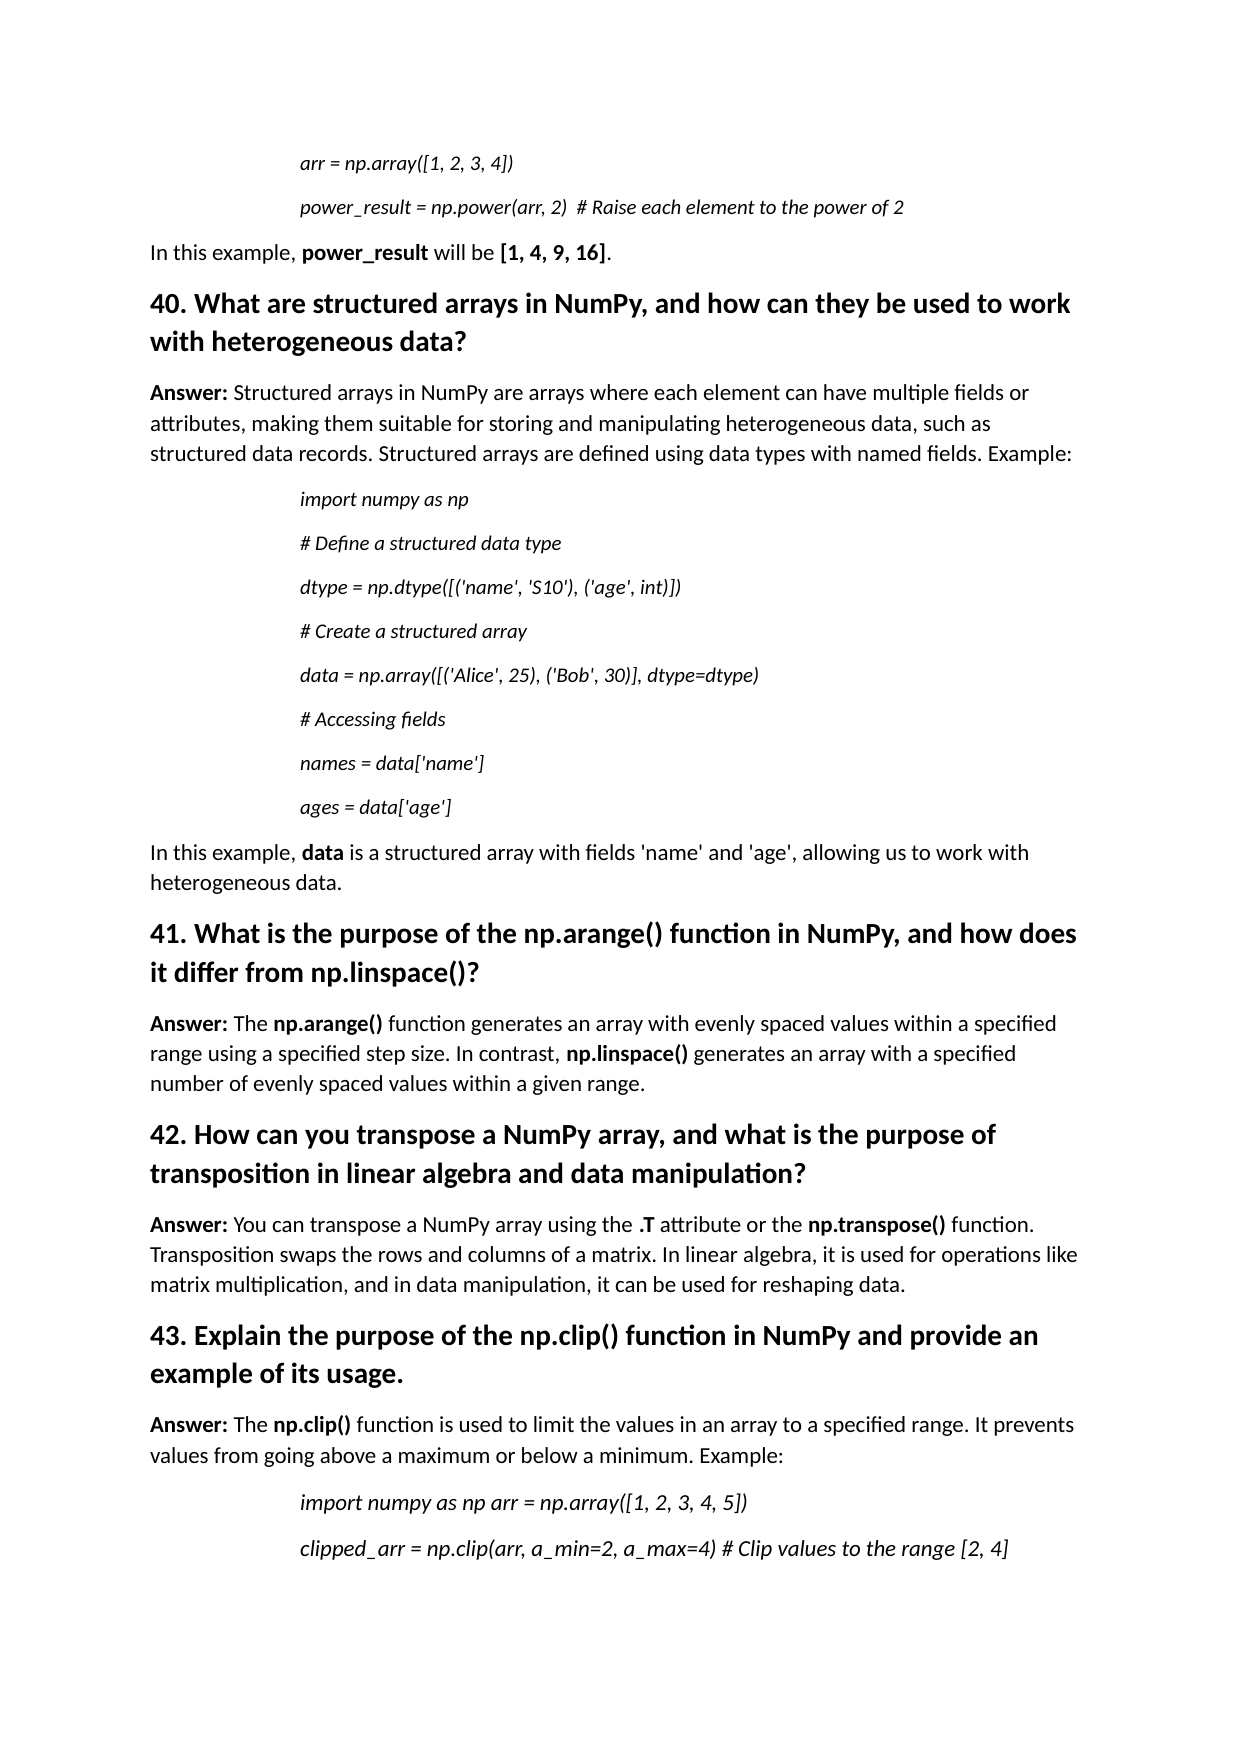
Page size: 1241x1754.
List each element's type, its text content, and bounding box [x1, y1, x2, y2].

text # Accessing fields [300, 706, 1090, 732]
text Answer: You can transpose a NumPy array using the .T attribute or the np.transpose() function. Transposition swaps the rows and columns of a matrix. In linear algebra, it is used for operations like matrix multiplication, and in data manipulation, it can be used for reshaping data. [150, 1210, 1090, 1298]
text names = data['name'] [300, 750, 1090, 776]
text import numpy as np [300, 486, 1090, 511]
text dtype = np.dtype([('name', 'S10'), ('age', int)]) [300, 574, 1090, 599]
text clipped_arr = np.clip(arr, a_min=2, a_max=4) # Clip values to the range [2, 4] [300, 1534, 1090, 1563]
text 43. Explain the purpose of the np.clip() function in NumPy and provide an example of its usage. [150, 1317, 1090, 1391]
text Answer: The np.arange() function generates an array with evenly spaced values within a specified range using a specified step size. In contrast, np.linspace() generates an array with a specified number of evenly spaced values within a given range. [150, 1009, 1090, 1097]
text data = np.array([('Alice', 25), ('Bob', 30)], dtype=dtype) [300, 662, 1090, 687]
text # Create a structured array [300, 618, 1090, 643]
text import numpy as np arr = np.array([1, 2, 3, 4, 5]) [300, 1488, 1090, 1516]
text In this example, power_result will be [1, 4, 9, 16]. [150, 238, 1090, 266]
text In this example, data is a structured array with fields 'name' and 'age', allowing us to work with heterogeneous data. [150, 838, 1090, 897]
text ages = data['age'] [300, 794, 1090, 820]
text power_result = np.power(arr, 2) # Raise each element to the power of 2 [300, 194, 1090, 219]
text 42. How can you transpose a NumPy array, and what is the purpose of transposition in linear algebra and data manipulation? [150, 1116, 1090, 1190]
text 41. What is the purpose of the np.arange() function in NumPy, and how does it differ from np.linspace()? [150, 915, 1090, 989]
text 40. What are structured arrays in NumPy, and how can they be used to work with heterogeneous data? [150, 285, 1090, 359]
text Answer: The np.clip() function is used to limit the values in an array to a specified range. It prevents values from going above a maximum or below a minimum. Example: [150, 1411, 1090, 1469]
text # Define a structured data type [300, 530, 1090, 555]
text Answer: Structured arrays in NumPy are arrays where each element can have multiple fields or attributes, making them suitable for storing and manipulating heterogeneous data, such as structured data records. Structured arrays are defined using data types with named fields. Example: [150, 378, 1090, 467]
text arr = np.array([1, 2, 3, 4]) [300, 150, 1090, 175]
